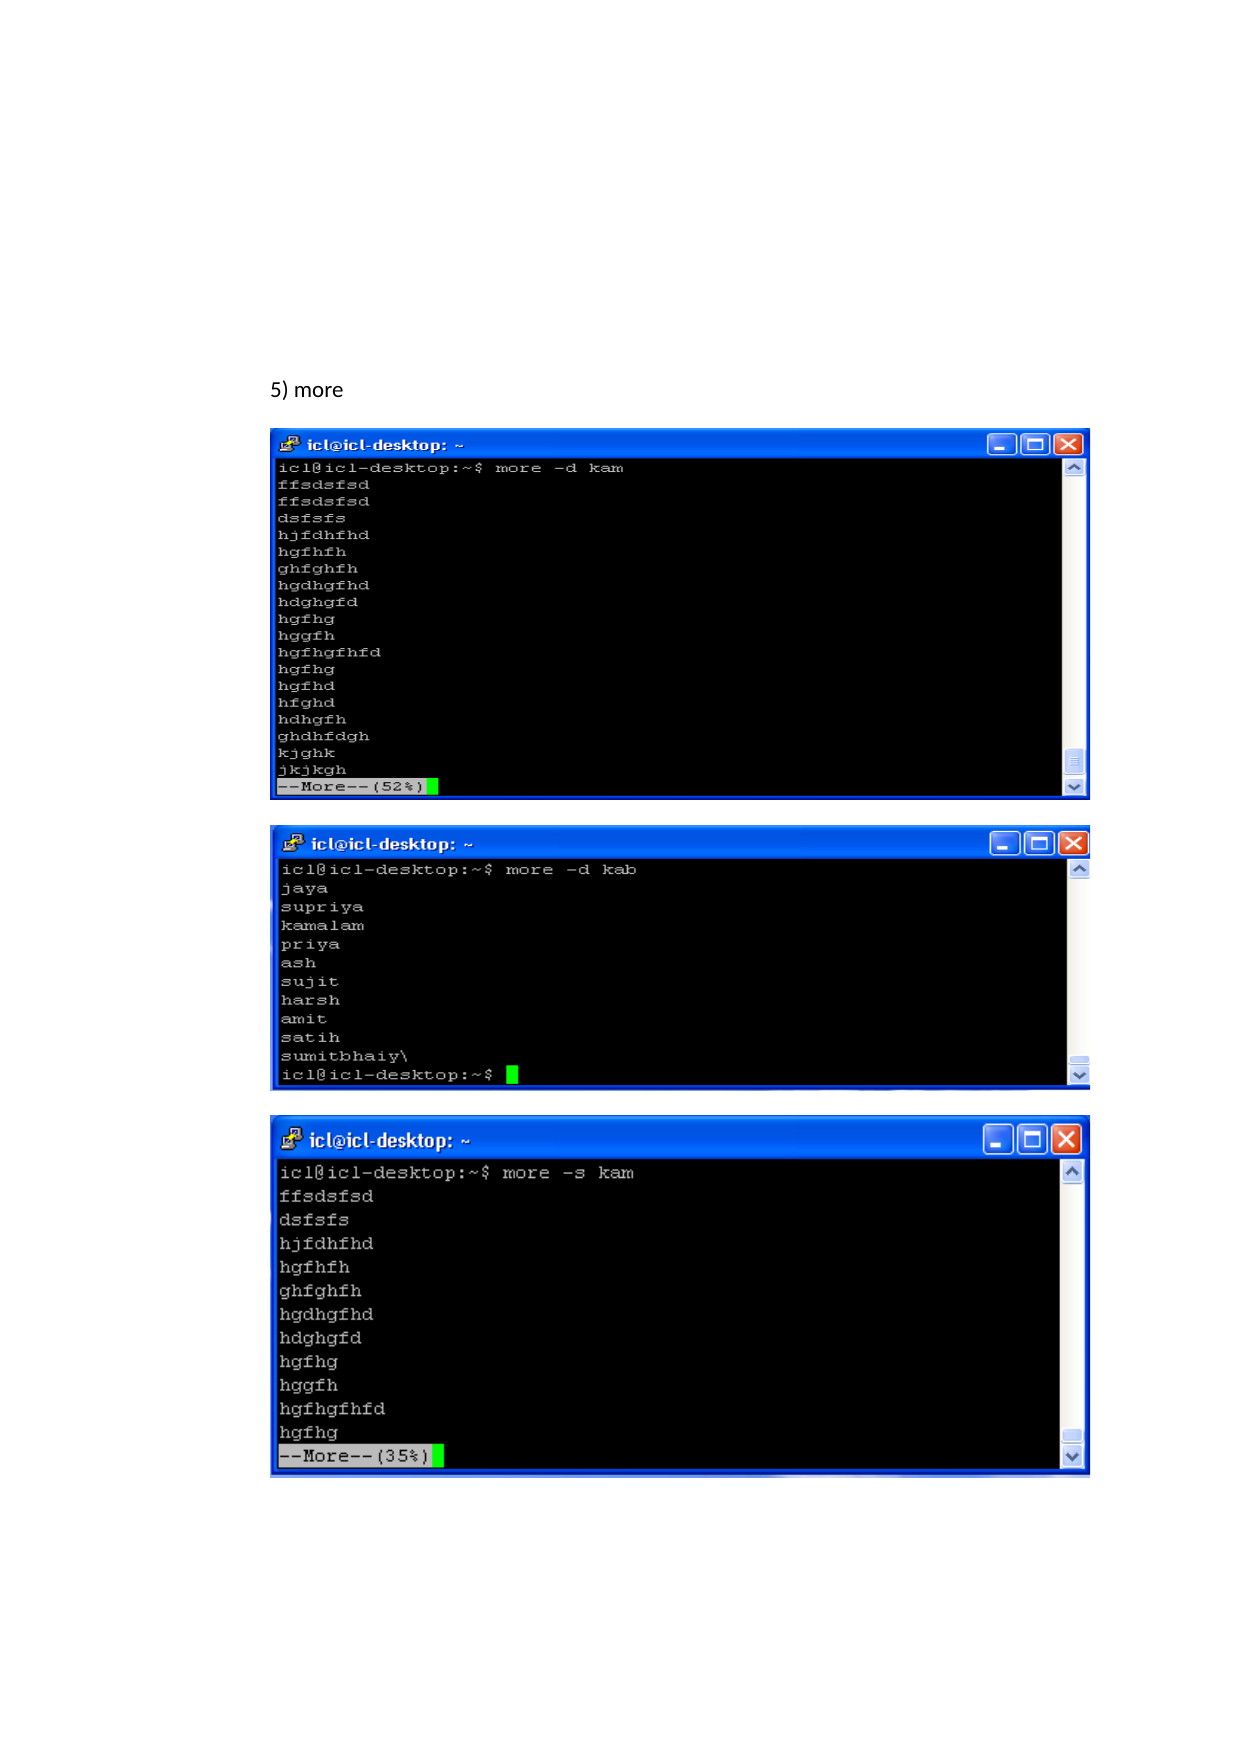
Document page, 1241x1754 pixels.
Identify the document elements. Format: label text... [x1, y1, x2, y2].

text 5) more [270, 375, 1090, 403]
picture [270, 825, 1091, 1091]
picture [270, 1115, 1091, 1478]
picture [270, 428, 1091, 800]
